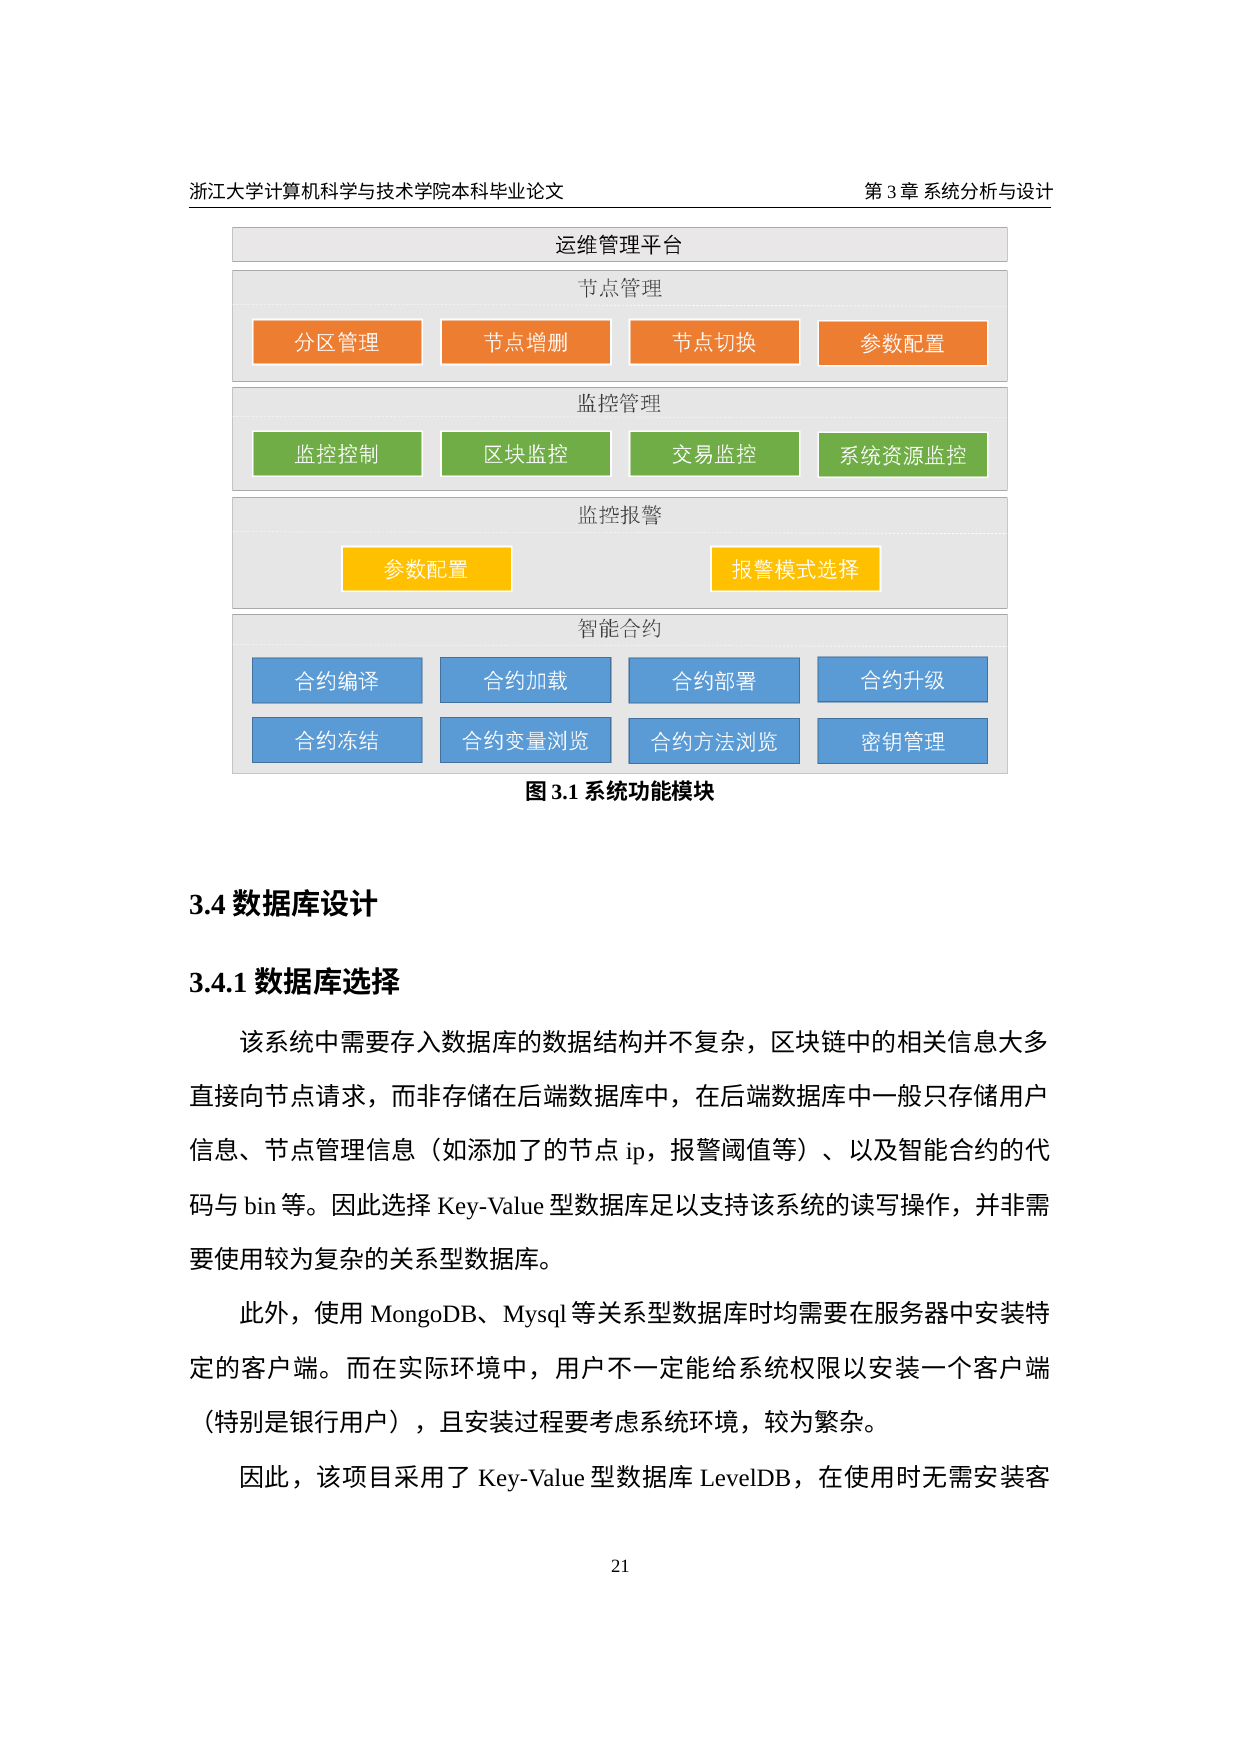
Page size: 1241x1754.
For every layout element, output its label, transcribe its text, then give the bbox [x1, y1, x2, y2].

picture [232, 224, 1008, 774]
subtitle 数据库选择 [189, 958, 1051, 1001]
text 该系统中需要存入数据库的数据结构并不复杂，区块链中的相关信息大多直接向节点请求，而非存储在后端数据库中，在后端数据库中一般只存储用户信息、节点管理信息（如添加了的节点ip，报警阈值等）、以及智能合约的代码与bin等。因此选择Key-Value型数据库足以支持该系统的读写操作，并非需要使用较为复杂的关系型数据库。 [189, 1022, 1051, 1276]
text 数据库设计 [189, 881, 1051, 923]
text 此外，使用MongoDB、Mysql等关系型数据库时均需要在服务器中安装特定的客户端。而在实际环境中，用户不一定能给系统权限以安装一个客户端（特别是银行用户），且安装过程要考虑系统环境，较为繁杂。 [189, 1294, 1051, 1439]
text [189, 1457, 1051, 1493]
text 图3.1 系统功能模块 [189, 774, 1051, 805]
